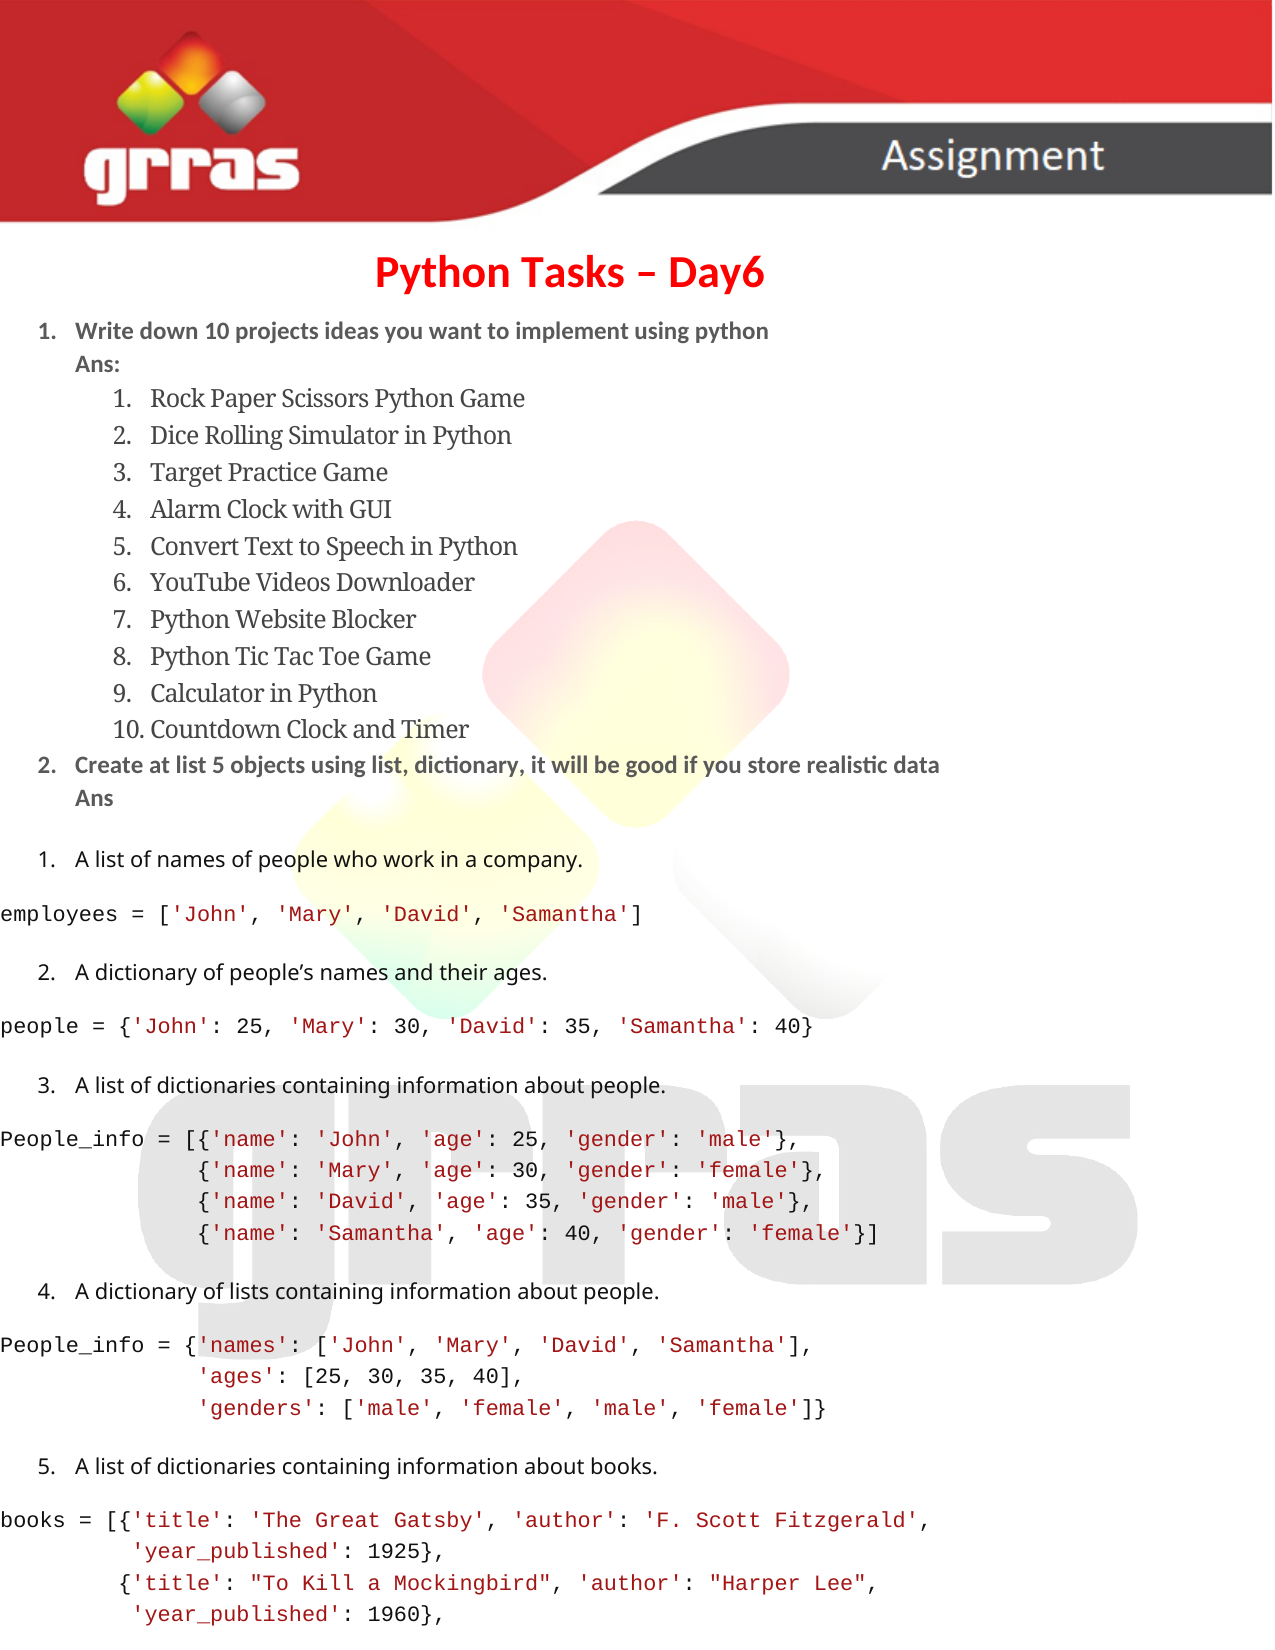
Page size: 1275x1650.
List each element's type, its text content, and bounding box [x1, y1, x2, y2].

list Python Website Blocker [112, 602, 1275, 636]
list Countdown Clock and Timer [112, 712, 1275, 746]
text {'title': "To Kill a Mockingbird", 'author': "Harper Lee", [0, 1572, 1275, 1597]
list A list of dictionaries containing information about people. [37, 1070, 1275, 1099]
list Calculator in Python [112, 675, 1275, 709]
list A dictionary of lists containing information about people. [37, 1276, 1275, 1306]
list Python Tic Tac Toe Game [112, 638, 1275, 673]
text {'name': 'David', 'age': 35, 'gender': 'male'}, [0, 1191, 1275, 1216]
text books = [{'title': 'The Great Gatsby', 'author': 'F. Scott Fitzgerald', [0, 1510, 1275, 1534]
list Ans [75, 782, 1275, 812]
list Create at list 5 objects using list, dictionary, it will be good if you store realistic data [37, 749, 1275, 779]
list Rock Paper Scissors Python Game [112, 381, 1275, 415]
text {'name': 'Mary', 'age': 30, 'gender': 'female'}, [0, 1160, 1275, 1184]
list A list of dictionaries containing information about books. [37, 1451, 1275, 1481]
text 'year_published': 1960}, [0, 1603, 1275, 1628]
text 'ages': [25, 30, 35, 40], [0, 1366, 1275, 1391]
picture [0, 0, 1273, 230]
text {'name': 'Samantha', 'age': 40, 'gender': 'female'}] [0, 1222, 1275, 1247]
text people = {'John': 25, 'Mary': 30, 'David': 35, 'Samantha': 40} [0, 1016, 1275, 1041]
text People_info = [{'name': 'John', 'age': 25, 'gender': 'male'}, [0, 1129, 1275, 1153]
list Target Practice Game [112, 455, 1275, 489]
list Convert Text to Speech in Python [112, 528, 1275, 562]
list A dictionary of people’s names and their ages. [37, 957, 1275, 987]
list A list of names of people who work in a company. [37, 844, 1275, 874]
text employees = ['John', 'Mary', 'David', 'Samantha'] [0, 903, 1275, 928]
list YouTube Videos Downloader [112, 565, 1275, 599]
text People_info = {'names': ['John', 'Mary', 'David', 'Samantha'], [0, 1335, 1275, 1359]
list Alarm Clock with GUI [112, 491, 1275, 526]
list Write down 10 projects ideas you want to implement using python [37, 315, 1275, 346]
text Python Tasks – Day6 [0, 242, 1275, 298]
list Dice Rolling Simulator in Python [112, 418, 1275, 452]
text 'year_published': 1925}, [0, 1541, 1275, 1566]
text 'genders': ['male', 'female', 'male', 'female']} [0, 1397, 1275, 1422]
list Ans: [75, 348, 1275, 379]
